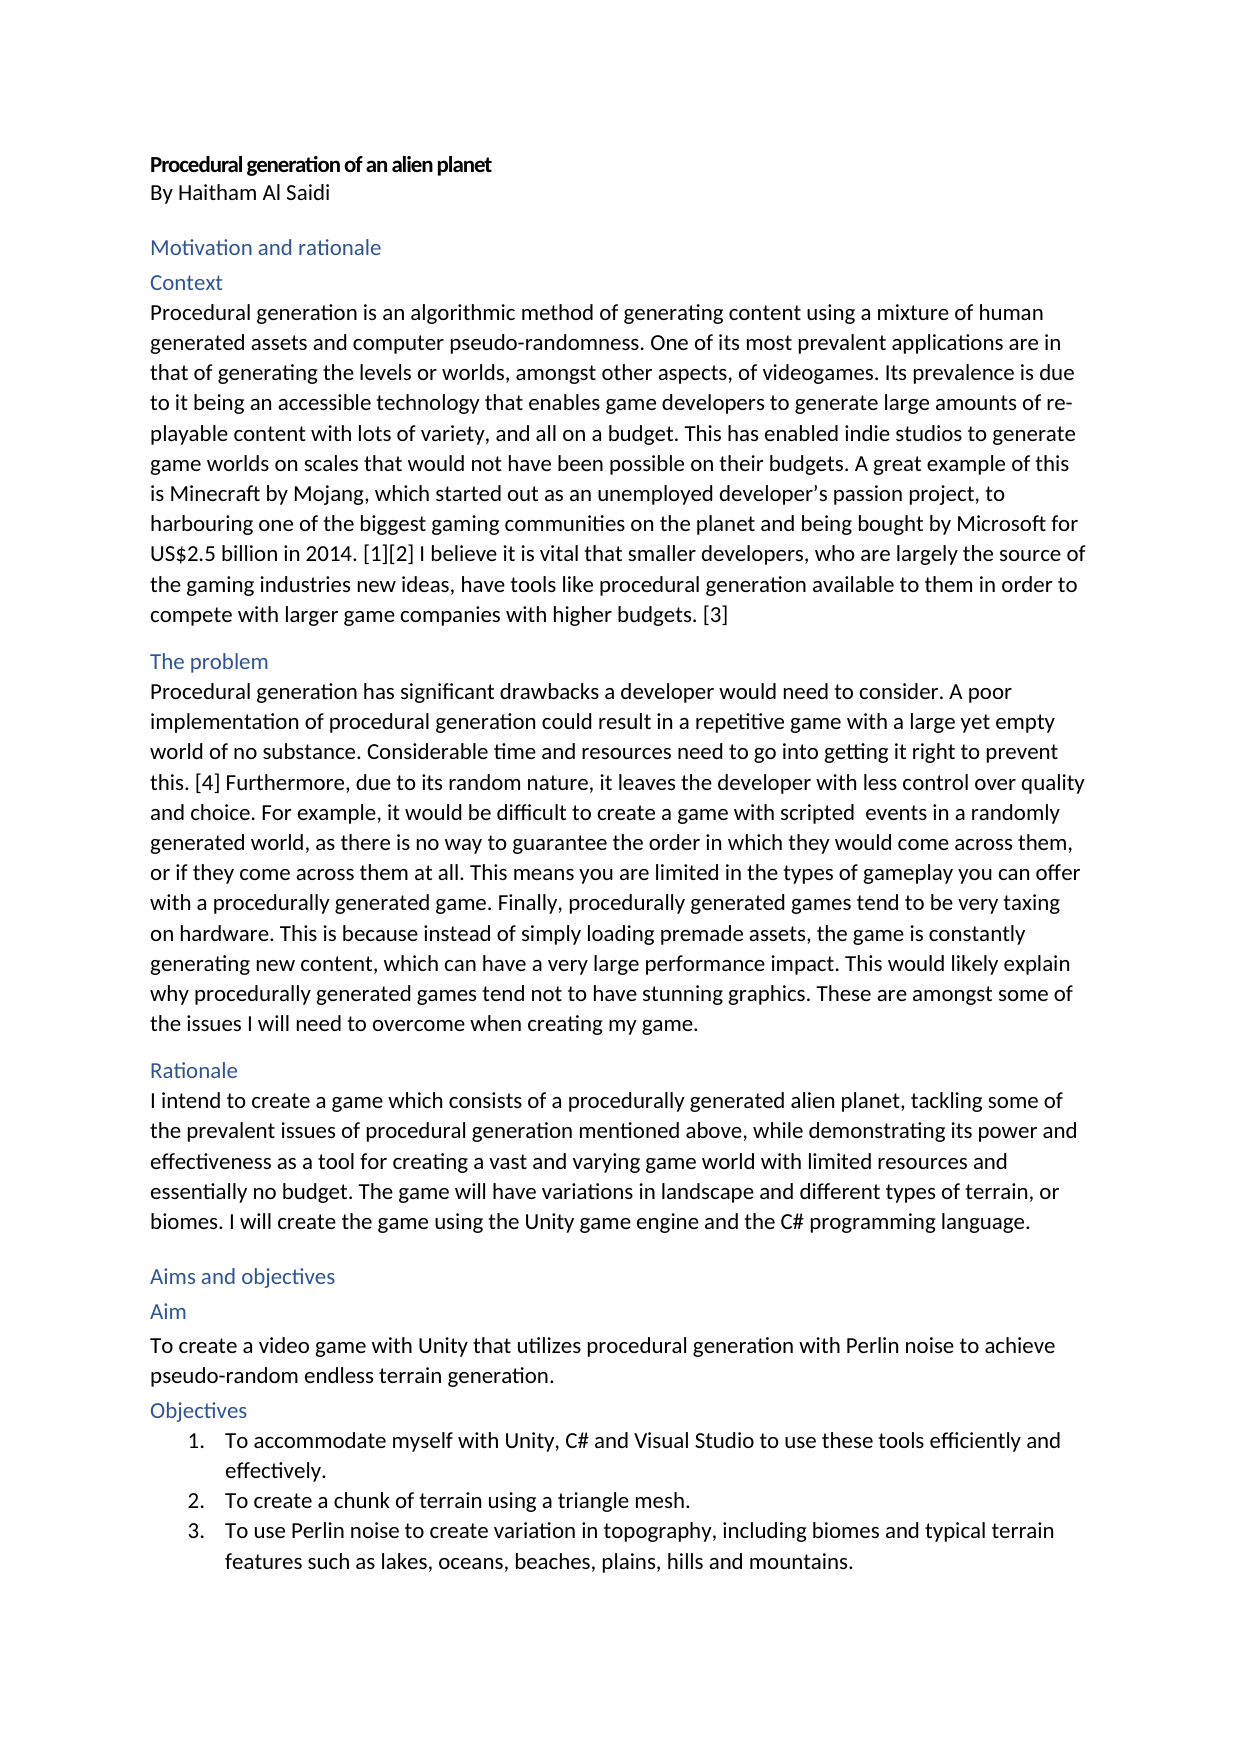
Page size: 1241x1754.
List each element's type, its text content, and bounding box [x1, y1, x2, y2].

title Procedural generation of an alien planet [150, 150, 1090, 178]
subtitle Objectives [150, 1396, 1090, 1424]
subtitle The problem [150, 647, 1090, 675]
subtitle Aims and objectives [150, 1262, 1090, 1290]
subtitle Context [150, 268, 1090, 296]
subtitle Rationale [150, 1056, 1090, 1084]
list To create a chunk of terrain using a triangle mesh. [187, 1486, 1090, 1514]
subtitle To create a video game with Unity that utilizes procedural generation with Perlin noise to achieve pseudo-random endless terrain generation. [150, 1331, 1090, 1389]
text Procedural generation has significant drawbacks a developer would need to consider. A poor implementation of procedural generation could result in a repetitive game with a large yet empty world of no substance. Considerable time and resources need to go into getting it right to prevent this. [4] Furthermore, due to its random nature, it leaves the developer with less control over quality and choice. For example, it would be difficult to create a game with scripted events in a randomly generated world, as there is no way to guarantee the order in which they would come across them, or if they come across them at all. This means you are limited in the types of gameplay you can offer with a procedurally generated game. Finally, procedurally generated games tend to be very taxing on hardware. This is because instead of simply loading premade assets, the game is constantly generating new content, which can have a very large performance impact. This would likely explain why procedurally generated games tend not to have stunning graphics. These are amongst some of the issues I will need to overcome when creating my game. [150, 677, 1090, 1037]
list To use Perlin noise to create variation in topography, including biomes and typical terrain features such as lakes, oceans, beaches, plains, hills and mountains. [187, 1517, 1090, 1575]
list To accommodate myself with Unity, C# and Visual Studio to use these tools efficiently and effectively. [187, 1426, 1090, 1484]
text By Haitham Al Saidi [150, 178, 1090, 206]
subtitle Aim [150, 1297, 1090, 1325]
text Procedural generation is an algorithmic method of generating content using a mixture of human generated assets and computer pseudo-randomness. One of its most prevalent applications are in that of generating the levels or worlds, amongst other aspects, of videogames. Its prevalence is due to it being an accessible technology that enables game developers to generate large amounts of re-playable content with lots of variety, and all on a budget. This has enabled indie studios to generate game worlds on scales that would not have been possible on their budgets. A great example of this is Minecraft by Mojang, which started out as an unemployed developer’s passion project, to harbouring one of the biggest gaming communities on the planet and being bought by Microsoft for US$2.5 billion in 2014. [1][2] I believe it is vital that smaller developers, who are largely the source of the gaming industries new ideas, have tools like procedural generation available to them in order to compete with larger game companies with higher budgets. [3] [150, 298, 1090, 628]
text I intend to create a game which consists of a procedurally generated alien planet, tackling some of the prevalent issues of procedural generation mentioned above, while demonstrating its power and effectiveness as a tool for creating a vast and varying game world with limited resources and essentially no budget. The game will have variations in landscape and different types of terrain, or biomes. I will create the game using the Unity game engine and the C# programming language. [150, 1086, 1090, 1235]
subtitle Motivation and rationale [150, 233, 1090, 261]
